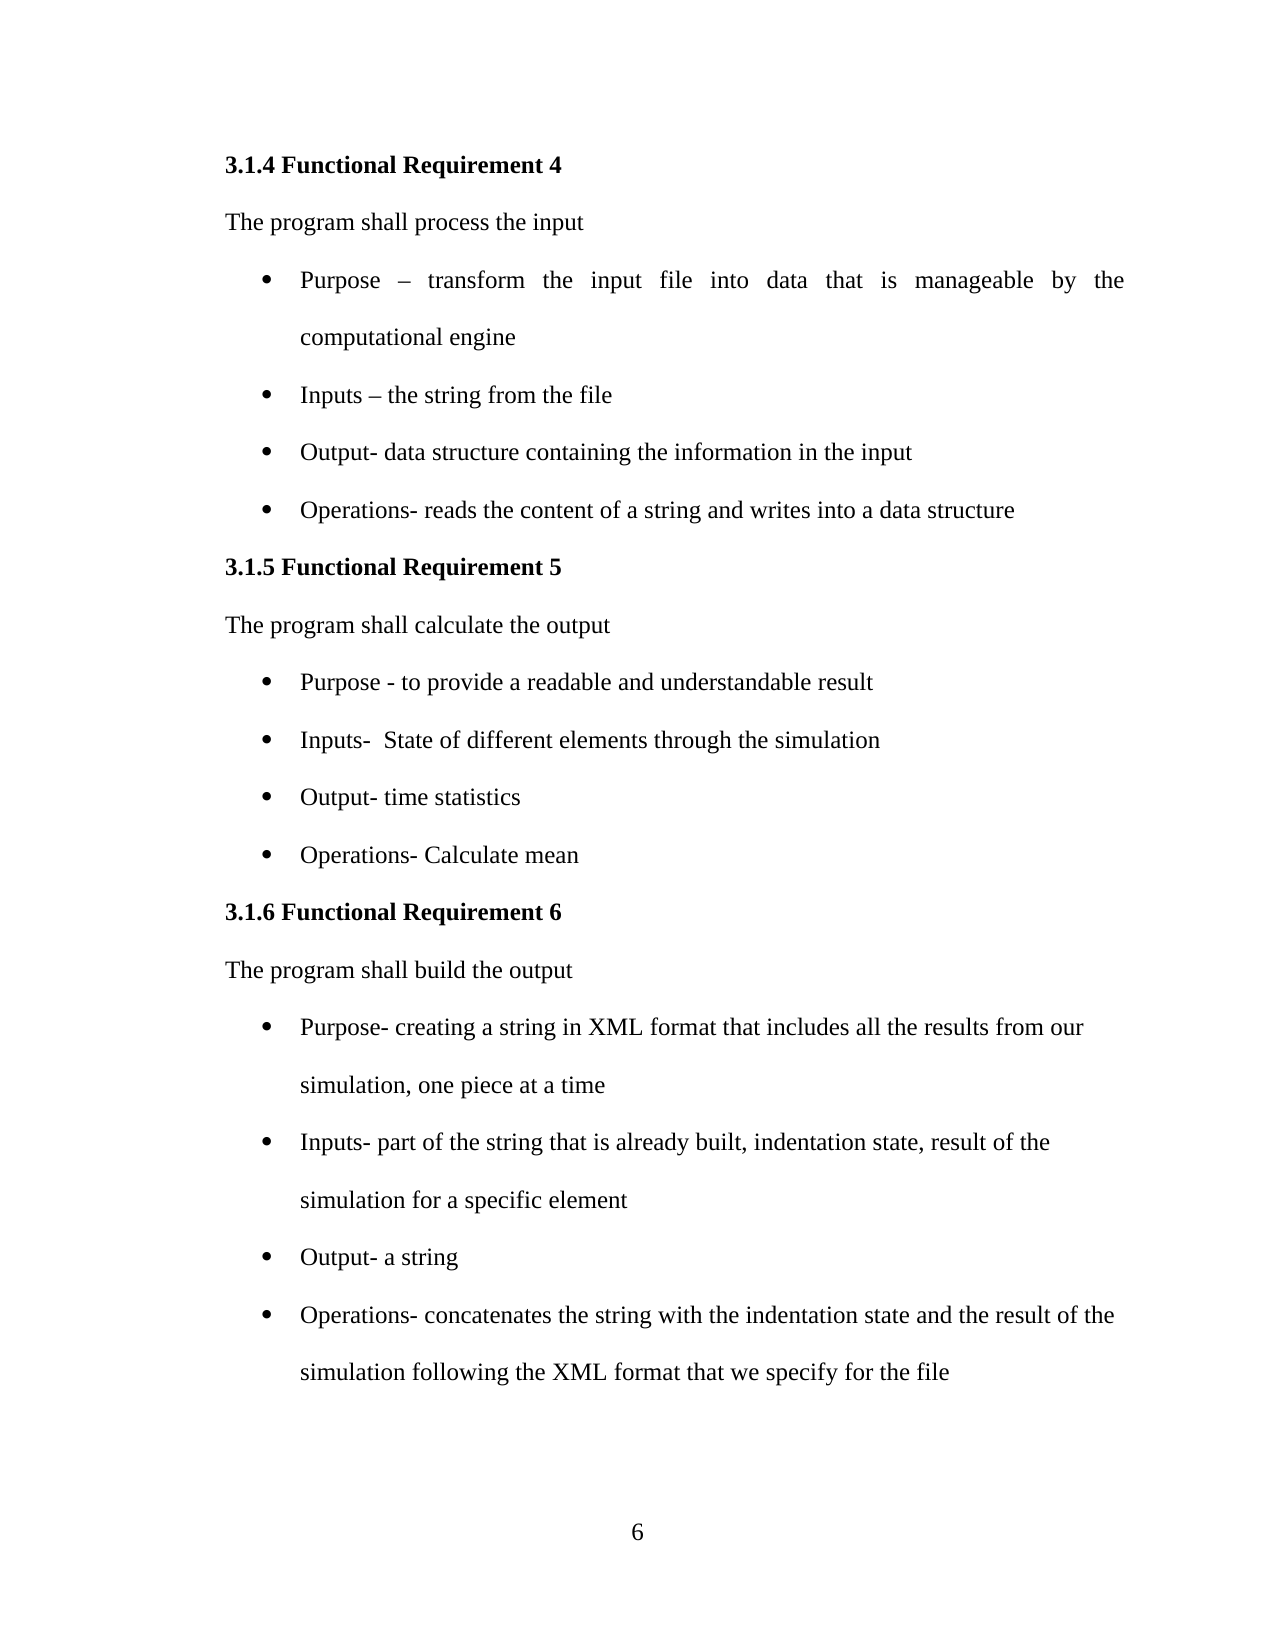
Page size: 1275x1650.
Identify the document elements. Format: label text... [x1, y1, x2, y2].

list 3.1.5 Functional Requirement 5 [225, 552, 1125, 581]
list Inputs- part of the string that is already built, indentation state, result of the simulation for a specific element [262, 1127, 1125, 1214]
text The program shall process the input [225, 207, 1125, 236]
list Purpose - to provide a readable and understandable result [262, 667, 1125, 696]
list Operations- concatenates the string with the indentation state and the result of the simulation following the XML format that we specify for the file [262, 1300, 1125, 1386]
list Inputs – the string from the file [262, 380, 1125, 409]
list Purpose- creating a string in XML format that includes all the results from our simulation, one piece at a time [262, 1012, 1125, 1099]
list Output- time statistics [262, 782, 1125, 811]
list Purpose – transform the input file into data that is manageable by the computational engine [262, 265, 1125, 351]
text The program shall build the output [225, 955, 1125, 984]
list Inputs- State of different elements through the simulation [262, 725, 1125, 754]
list Operations- Calculate mean [262, 840, 1125, 869]
list Operations- reads the content of a string and writes into a data structure [262, 495, 1125, 524]
list Output- a string [262, 1242, 1125, 1271]
text The program shall calculate the output [150, 610, 1125, 639]
text 3.1.4 Functional Requirement 4 [150, 150, 1125, 179]
list Output- data structure containing the information in the input [262, 437, 1125, 466]
text 3.1.6 Functional Requirement 6 [150, 897, 1125, 926]
